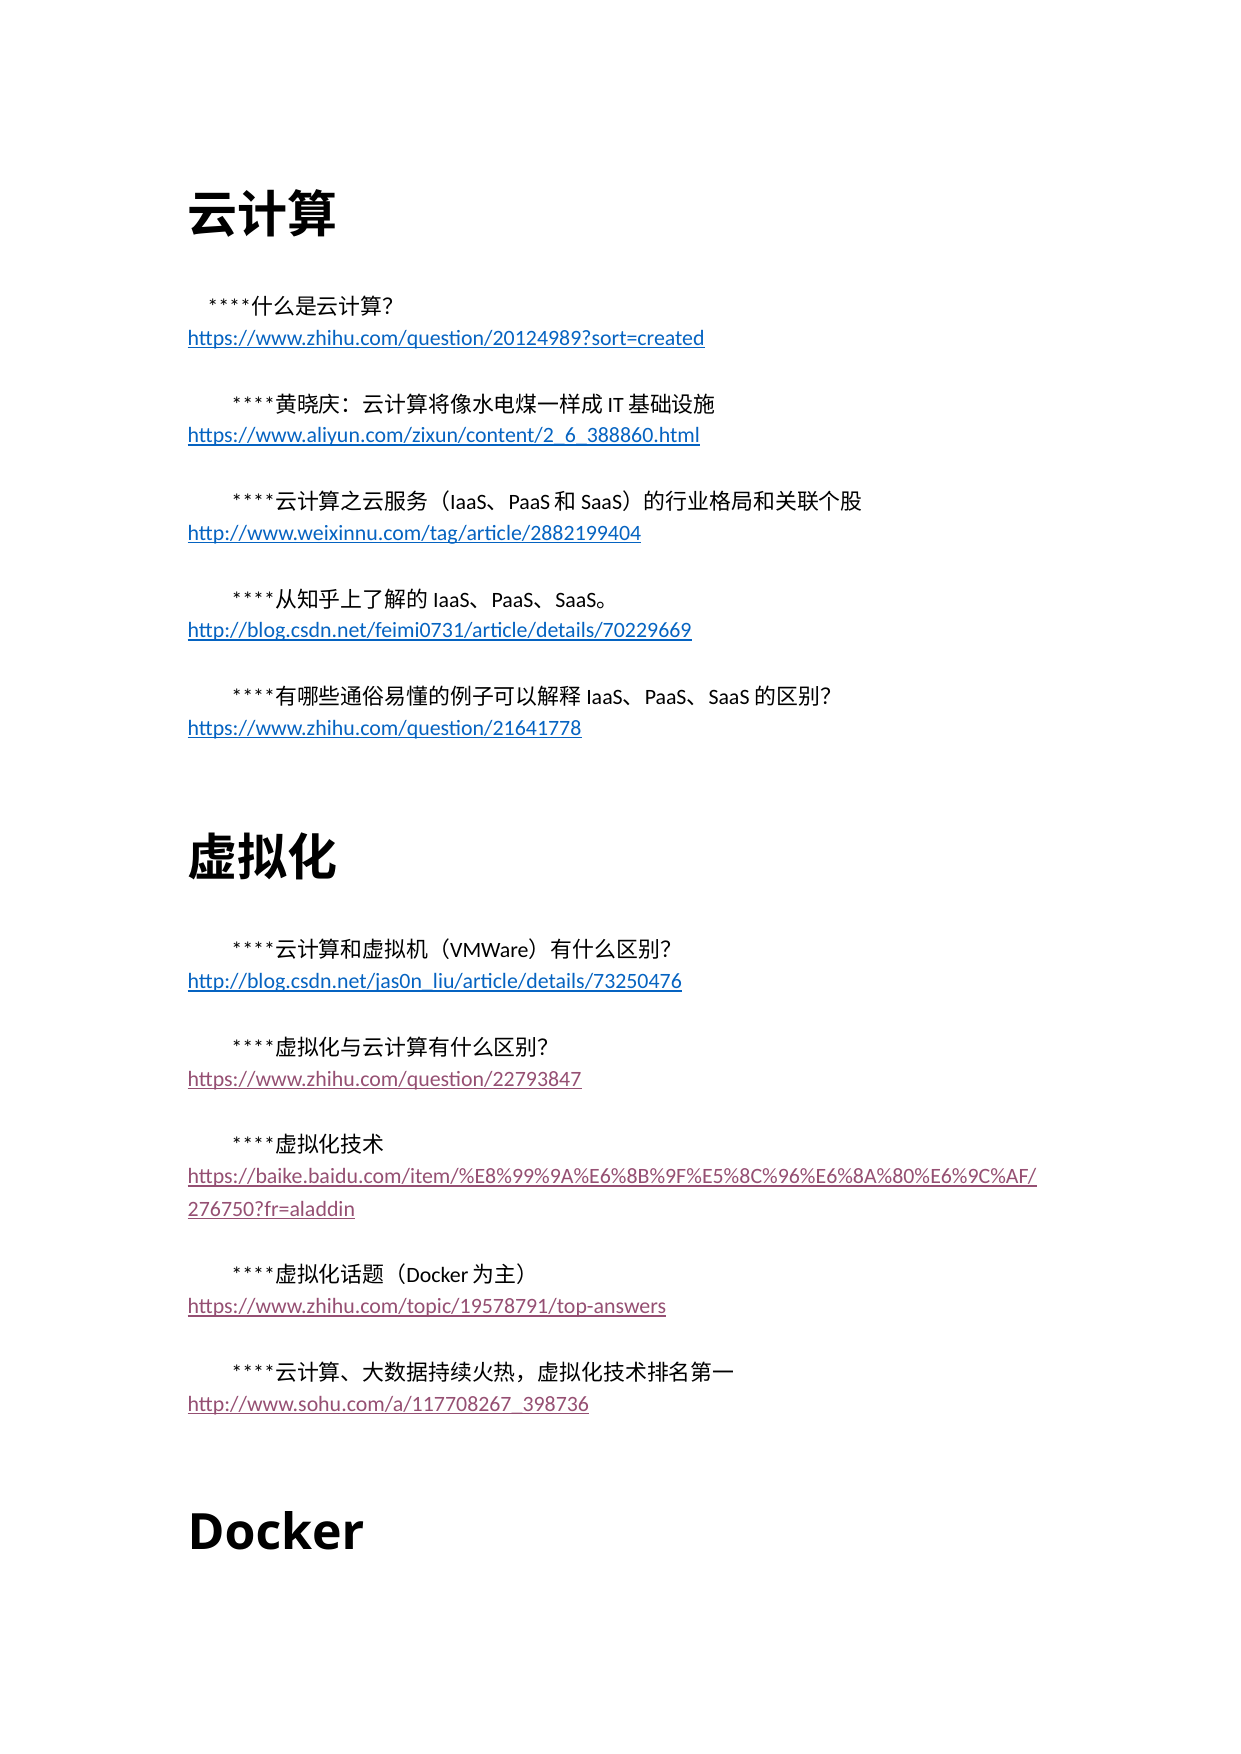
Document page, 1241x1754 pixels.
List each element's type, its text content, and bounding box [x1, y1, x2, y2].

subtitle 虚拟化 [187, 805, 1053, 903]
text ****虚拟化技术 [187, 1127, 1053, 1159]
text ****云计算和虚拟机（VMWare）有什么区别？ [187, 932, 1053, 964]
text ****什么是云计算？ [187, 289, 1053, 321]
text https://www.aliyun.com/zixun/content/2_6_388860.html [187, 419, 1053, 451]
text ****虚拟化与云计算有什么区别？ [187, 1029, 1053, 1062]
text ****有哪些通俗易懂的例子可以解释 IaaS、PaaS、SaaS 的区别？ [187, 679, 1053, 711]
text https://baike.baidu.com/item/%E8%99%9A%E6%8B%9F%E5%8C%96%E6%8A%80%E6%9C%AF/276750?fr=aladdin [187, 1159, 1053, 1224]
subtitle Docker [187, 1481, 1053, 1579]
text http://www.weixinnu.com/tag/article/2882199404 [187, 516, 1053, 549]
text ****云计算、大数据持续火热，虚拟化技术排名第一 [187, 1354, 1053, 1387]
subtitle 云计算 [187, 162, 1053, 259]
text http://www.sohu.com/a/117708267_398736 [187, 1387, 1053, 1419]
text ****云计算之云服务（IaaS、PaaS和SaaS）的行业格局和关联个股 [187, 484, 1053, 516]
text http://blog.csdn.net/jas0n_liu/article/details/73250476 [187, 964, 1053, 997]
text https://www.zhihu.com/question/22793847 [187, 1062, 1053, 1094]
text ****黄晓庆：云计算将像水电煤一样成IT基础设施 [187, 386, 1053, 419]
text https://www.zhihu.com/question/20124989?sort=created [187, 321, 1053, 354]
text ****从知乎上了解的 IaaS、PaaS、SaaS。 [187, 581, 1053, 614]
text https://www.zhihu.com/topic/19578791/top-answers [187, 1289, 1053, 1322]
text http://blog.csdn.net/feimi0731/article/details/70229669 [187, 614, 1053, 646]
text https://www.zhihu.com/question/21641778 [187, 711, 1053, 744]
text ****虚拟化话题（Docker为主） [187, 1257, 1053, 1289]
